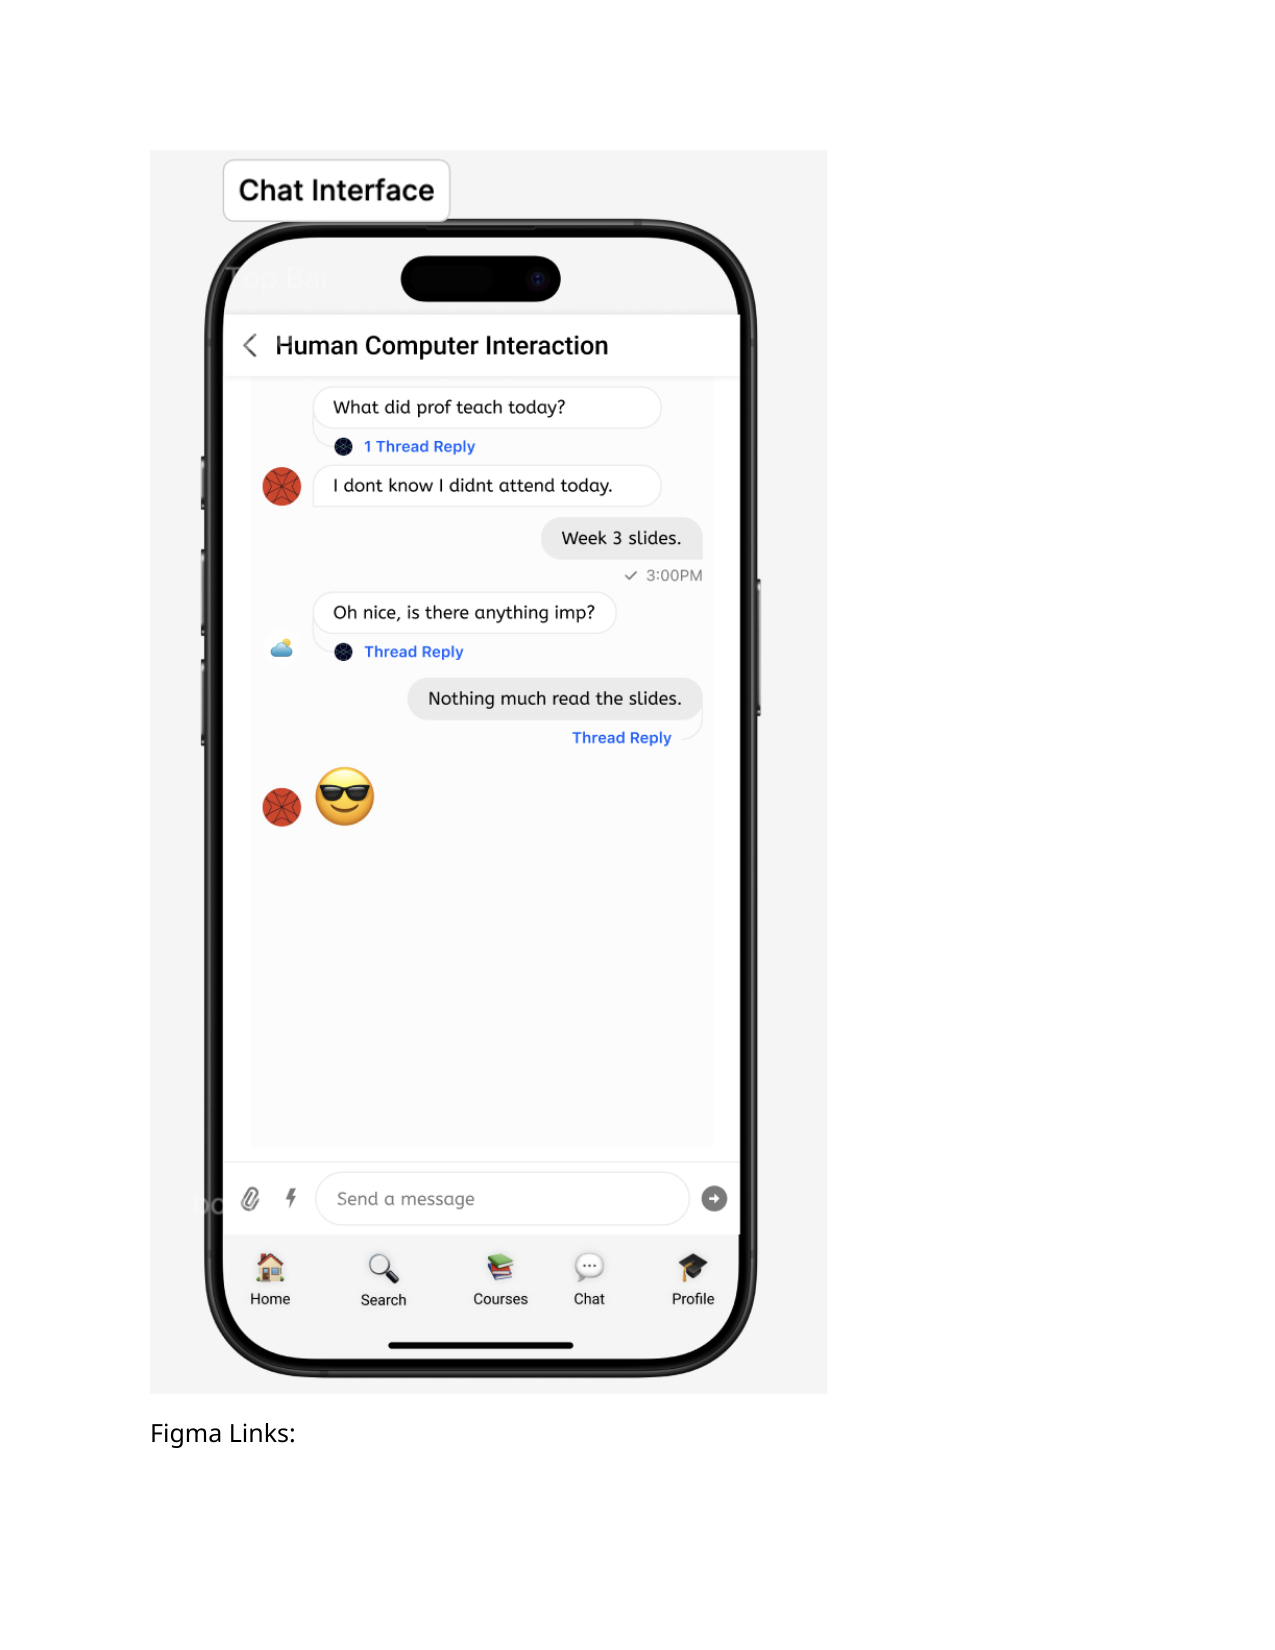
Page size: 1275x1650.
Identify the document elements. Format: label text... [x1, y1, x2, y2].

text Figma Links: [150, 1416, 1125, 1449]
picture [150, 150, 828, 1394]
